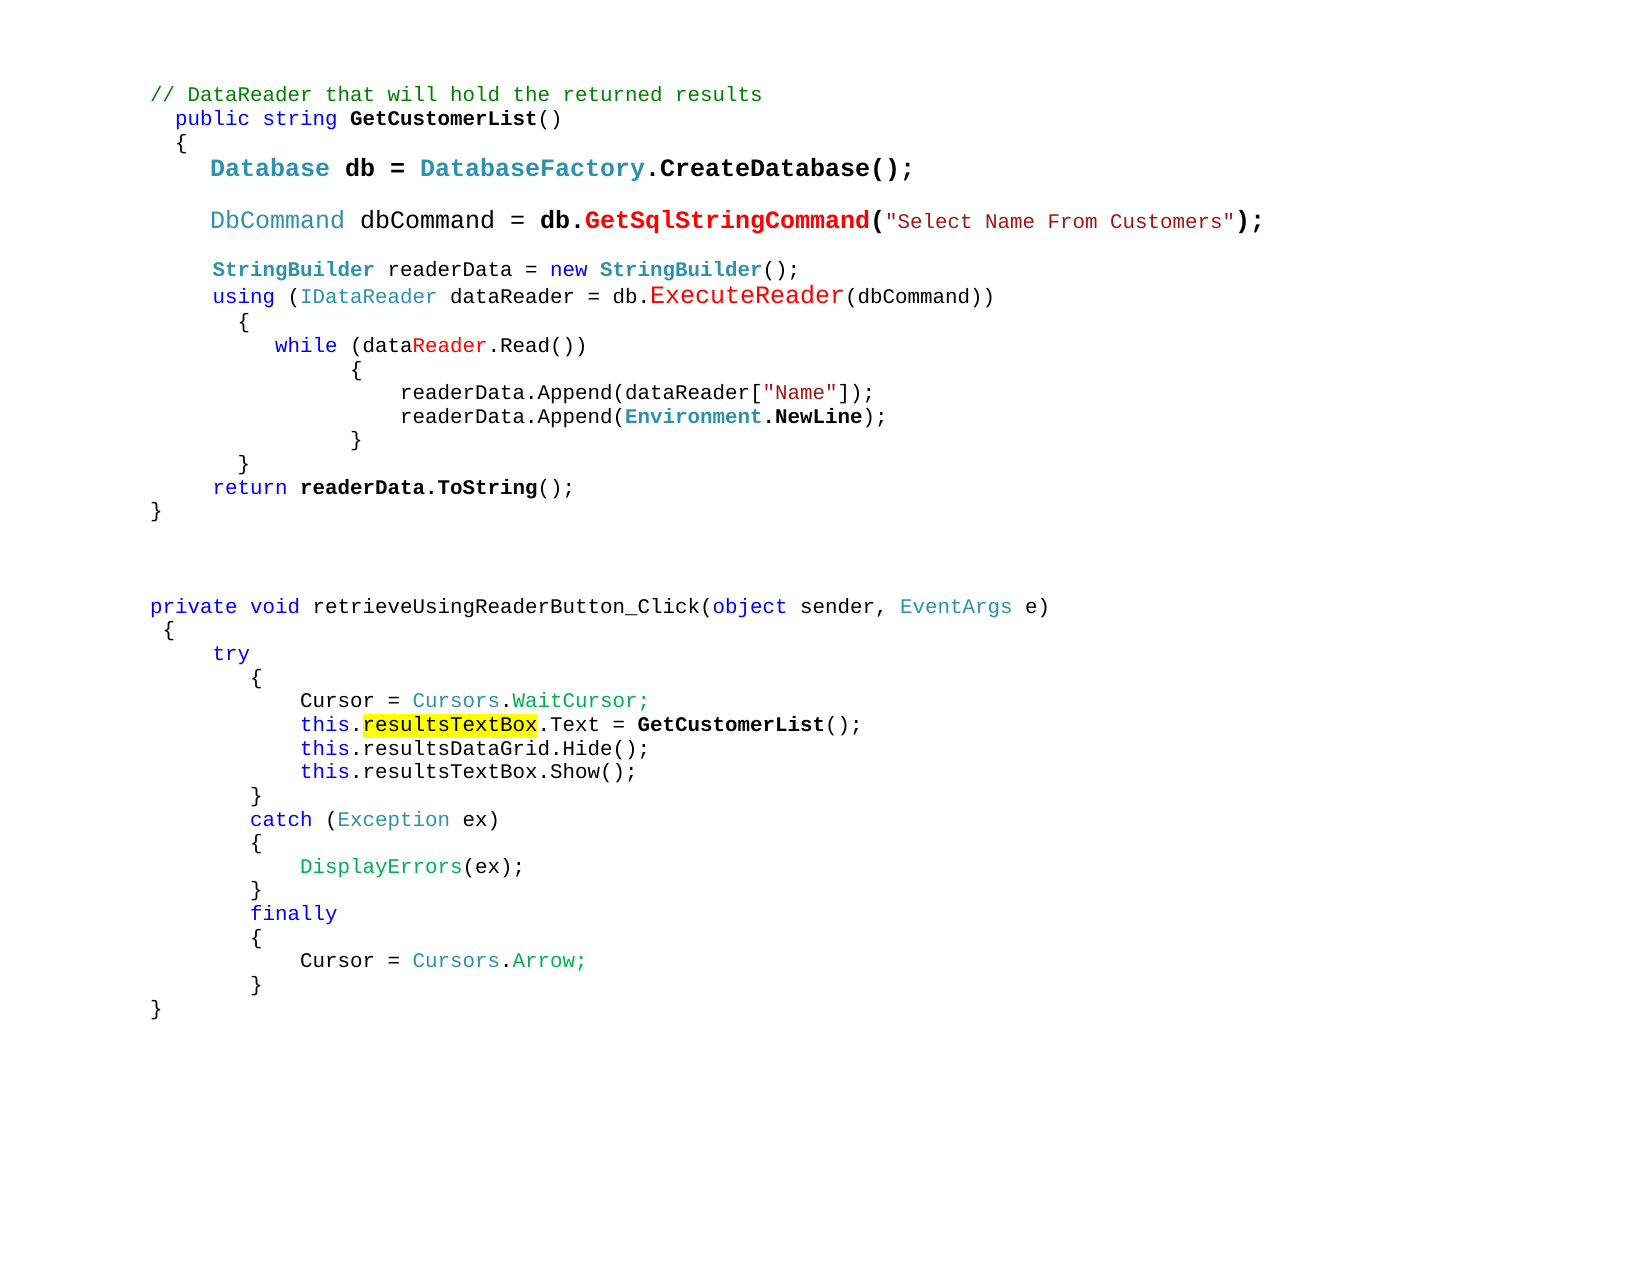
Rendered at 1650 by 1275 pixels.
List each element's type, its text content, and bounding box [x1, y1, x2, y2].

text readerData.Append(Environment.NewLine); [150, 406, 1500, 429]
text this.resultsTextBox.Text = GetCustomerList(); [537, 714, 1500, 738]
text { [150, 132, 1500, 155]
text Cursor = Cursors.Arrow; [150, 950, 1500, 974]
text finally [150, 903, 1500, 927]
text this.resultsTextBox.Show(); [150, 761, 1500, 785]
text } [150, 500, 1500, 524]
text } [150, 453, 1500, 477]
text return readerData.ToString(); [150, 477, 1500, 500]
text this.resultsTextBox.Text = GetCustomerList(); [225, 714, 363, 738]
text } [150, 879, 1500, 903]
text catch (Exception ex) [150, 808, 1500, 832]
text readerData.Append(dataReader["Name"]); [150, 382, 1500, 406]
text { [150, 927, 1500, 950]
text } [150, 998, 1500, 1021]
text { [150, 311, 1500, 335]
text { [150, 358, 1500, 382]
text DisplayErrors(ex); [150, 856, 1500, 879]
text } [150, 974, 1500, 998]
text Database db = DatabaseFactory.CreateDatabase(); [150, 155, 1500, 184]
text public string GetCustomerList() [150, 108, 1500, 132]
text // DataReader that will hold the returned results [150, 84, 1500, 108]
text try [150, 643, 1500, 667]
text while (dataReader.Read()) [150, 335, 1500, 358]
text Cursor = Cursors.WaitCursor; [150, 690, 1500, 714]
text StringBuilder readerData = new StringBuilder(); [150, 259, 1500, 283]
text { [150, 667, 1500, 690]
text { [150, 832, 1500, 856]
text } [150, 429, 1500, 453]
text this.resultsDataGrid.Hide(); [225, 738, 1500, 761]
text } [150, 785, 1500, 808]
text { [150, 619, 1500, 643]
text private void retrieveUsingReaderButton_Click(object sender, EventArgs e) [150, 596, 1500, 619]
text DbCommand dbCommand = db.GetSqlStringCommand("Select Name From Customers"); [150, 207, 1500, 236]
text using (IDataReader dataReader = db.ExecuteReader(dbCommand)) [150, 283, 1500, 311]
